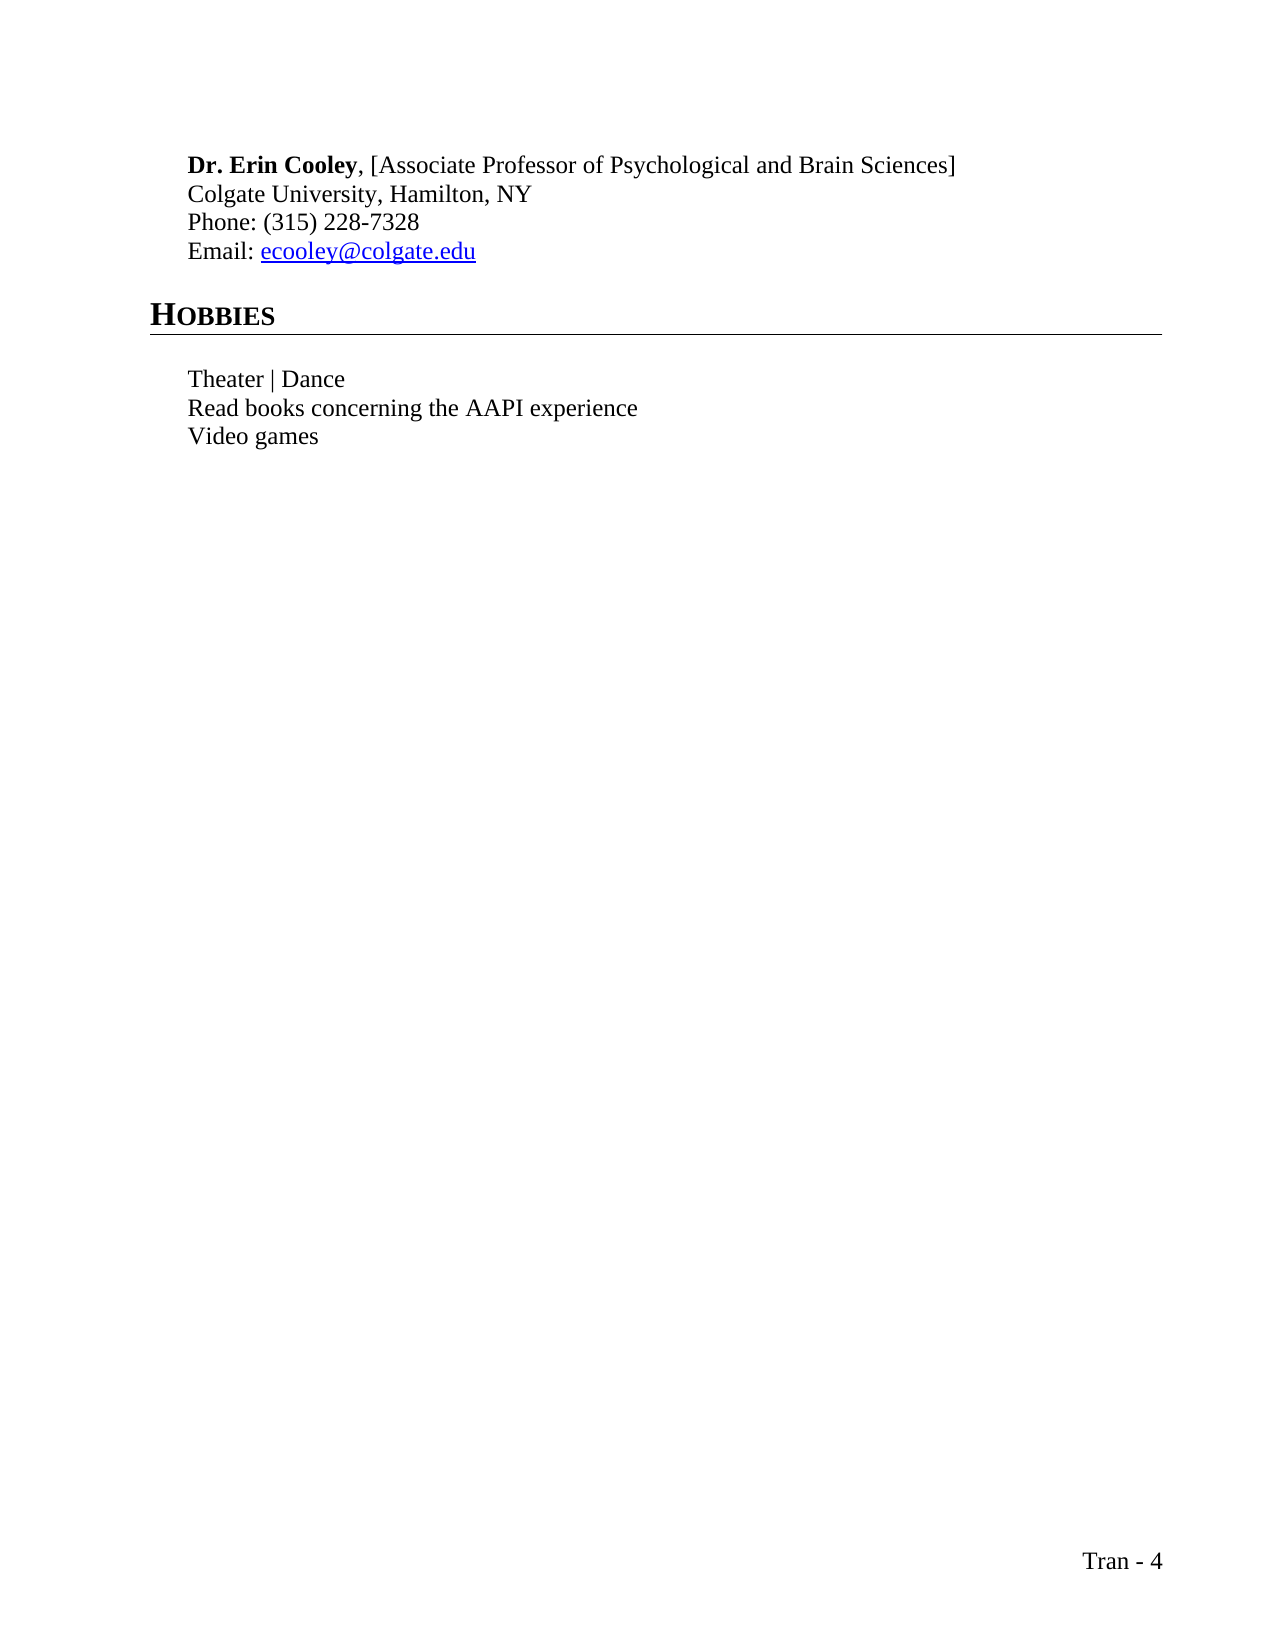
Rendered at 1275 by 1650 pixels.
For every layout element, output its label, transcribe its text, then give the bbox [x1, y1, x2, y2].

subtitle Hobbies [150, 294, 1162, 334]
text Colgate University, Hamilton, NY [187, 179, 1162, 207]
text Read books concerning the AAPI experience [187, 393, 1162, 421]
text Theater | Dance [187, 364, 1162, 393]
text Email: ecooley@colgate.edu [187, 236, 1162, 265]
text Video games [187, 421, 1162, 450]
text Dr. Erin Cooley, [Associate Professor of Psychological and Brain Sciences] [187, 150, 1162, 179]
text Phone: (315) 228-7328 [187, 207, 1162, 236]
